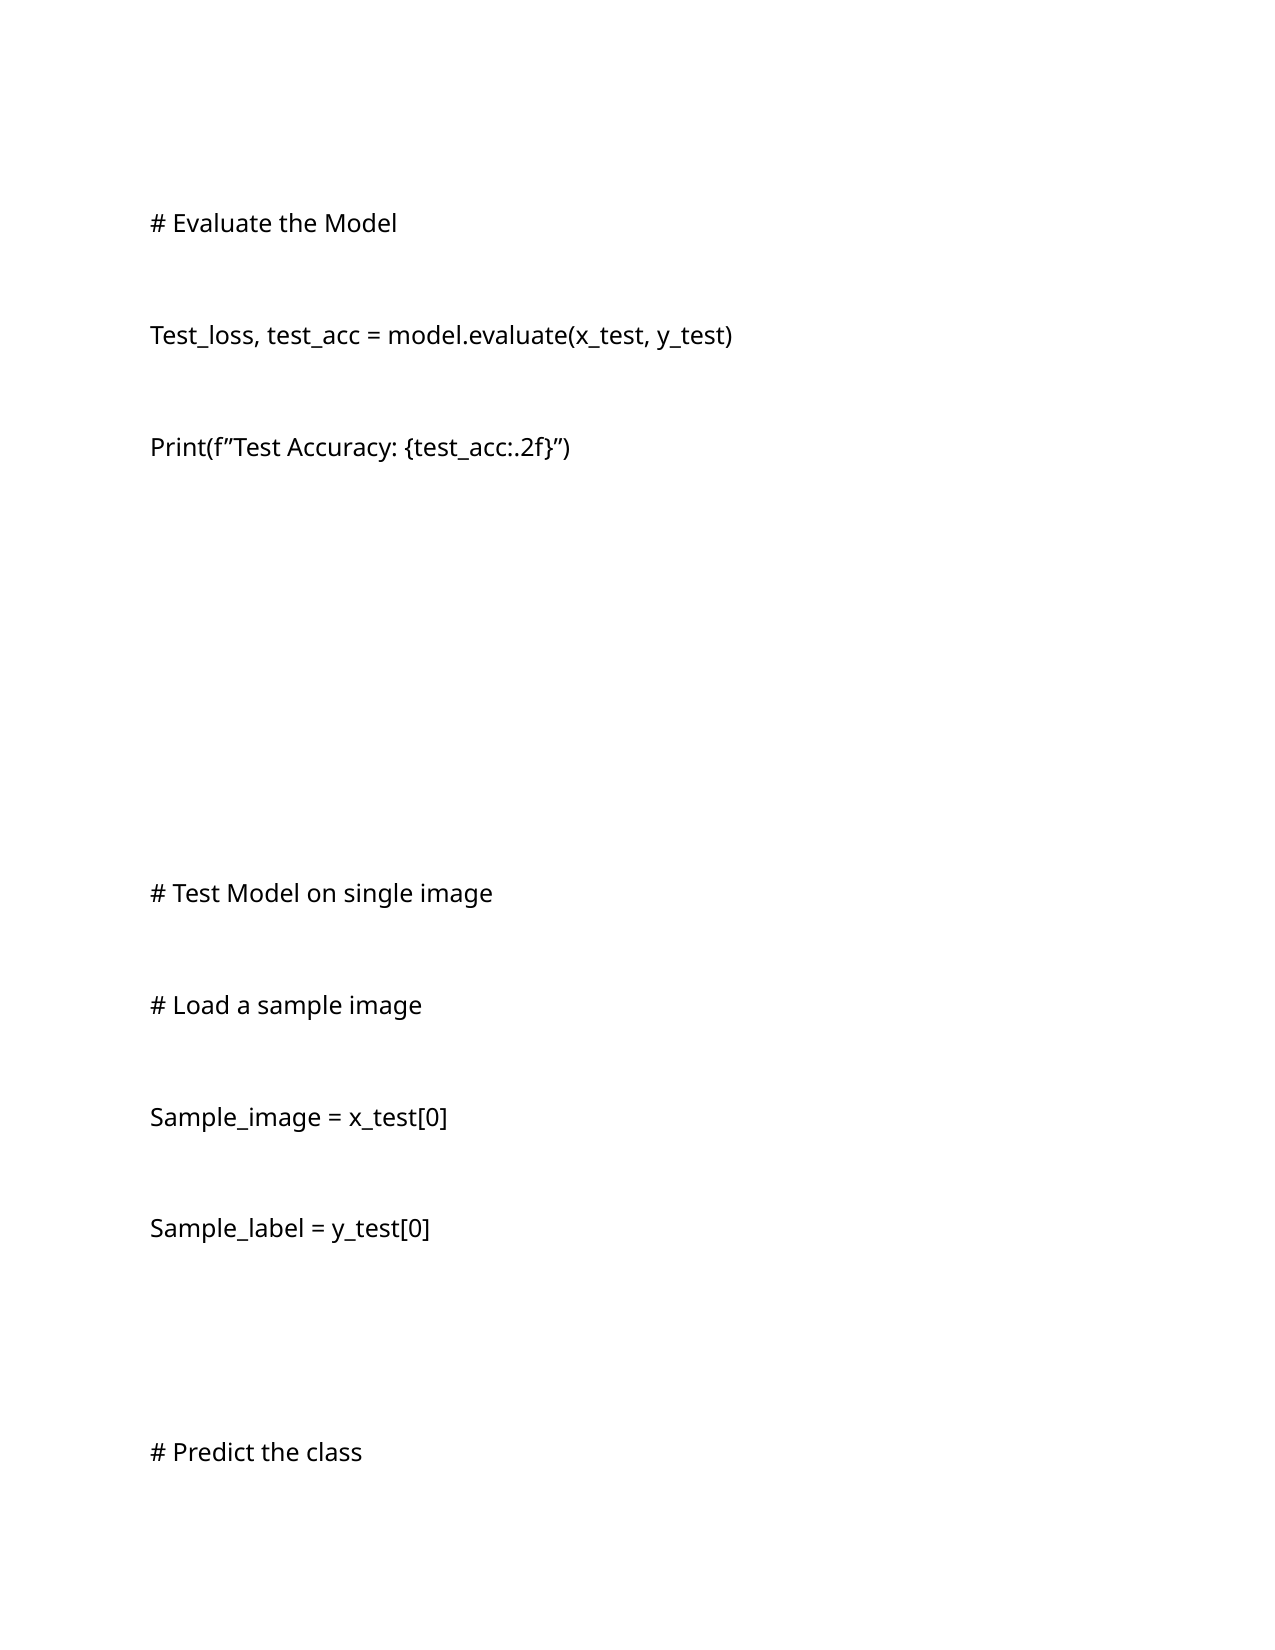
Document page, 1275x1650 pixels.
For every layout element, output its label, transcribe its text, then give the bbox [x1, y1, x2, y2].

text Print(f”Test Accuracy: {test_acc:.2f}”) [150, 429, 1125, 463]
text # Load a sample image [150, 987, 1125, 1022]
text # Test Model on single image [150, 876, 1125, 910]
text Sample_label = y_test[0] [150, 1211, 1125, 1245]
text # Evaluate the Model [150, 206, 1125, 240]
text # Predict the class [150, 1434, 1125, 1468]
text Sample_image = x_test[0] [150, 1099, 1125, 1133]
text Test_loss, test_acc = model.evaluate(x_test, y_test) [150, 317, 1125, 352]
